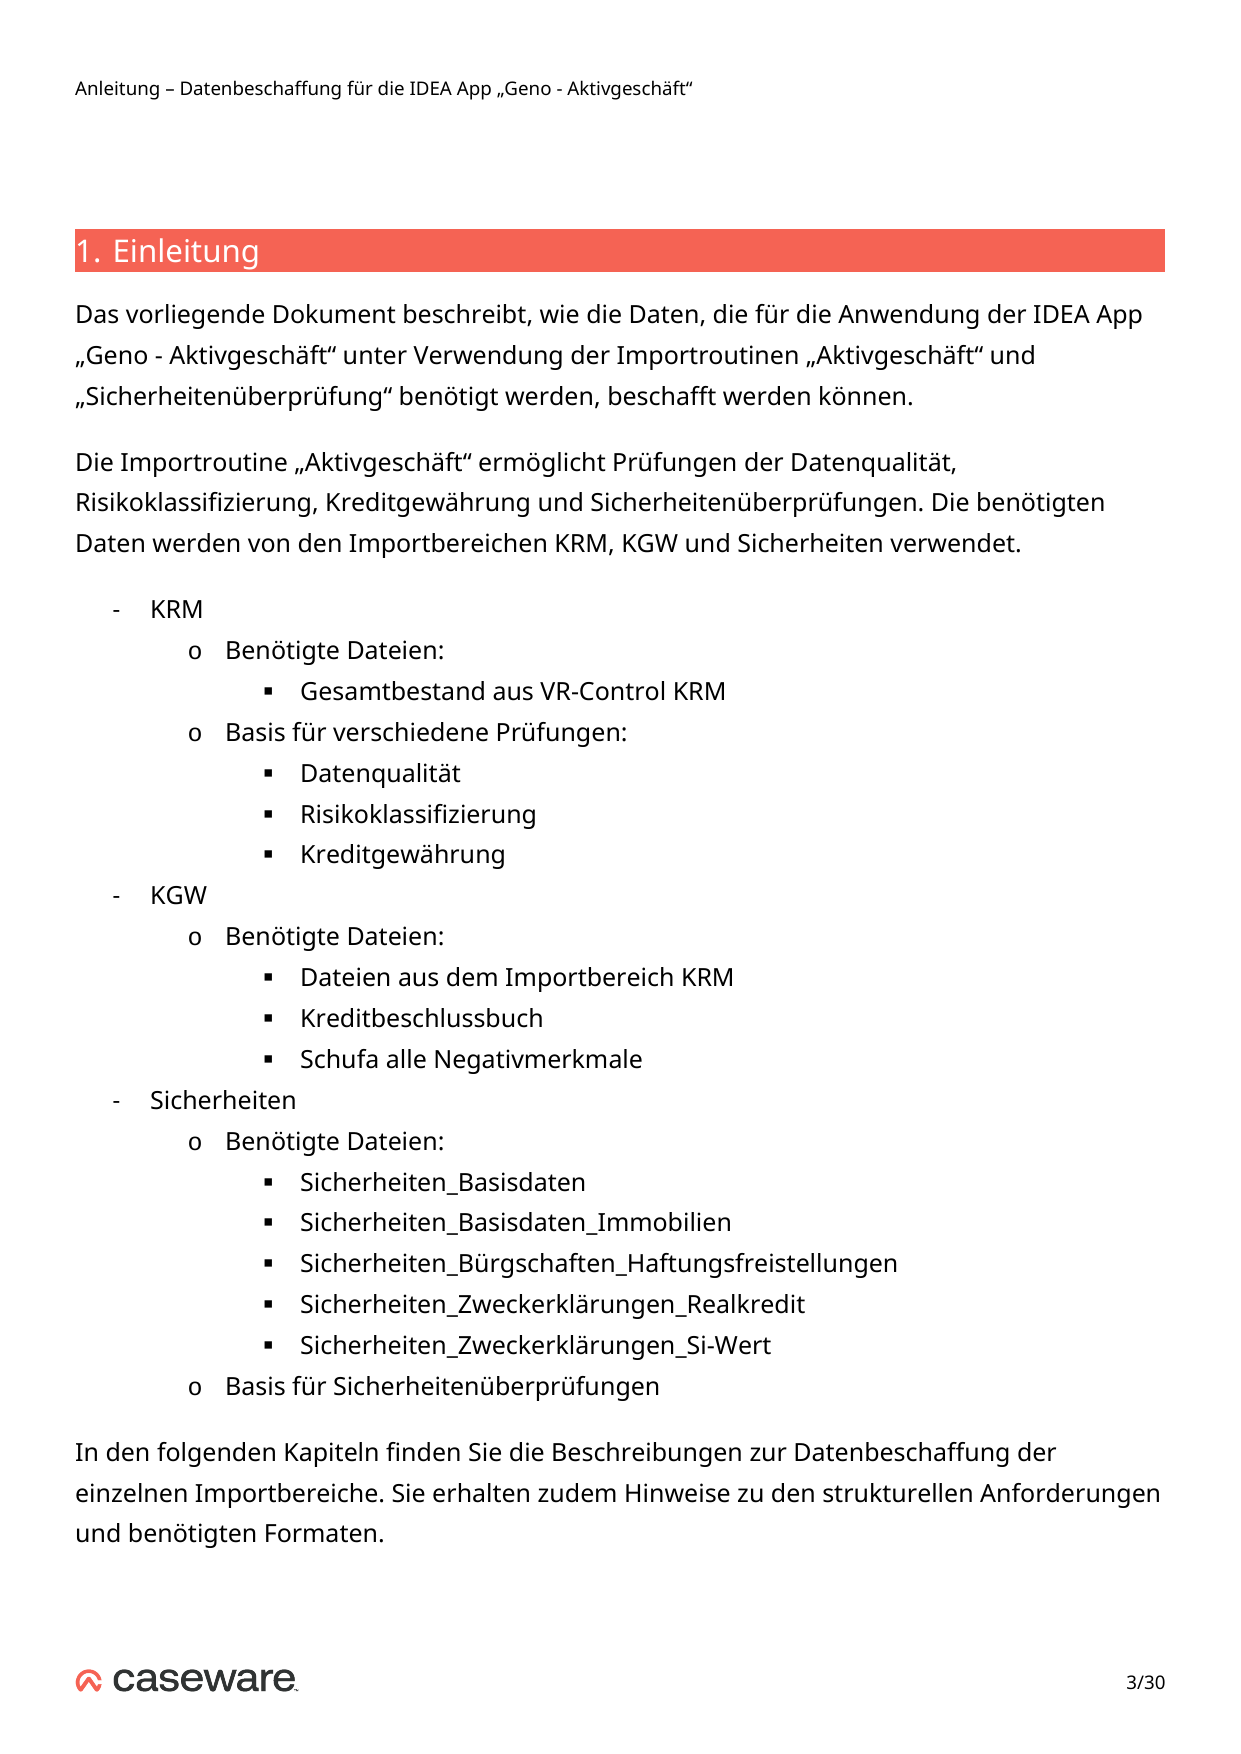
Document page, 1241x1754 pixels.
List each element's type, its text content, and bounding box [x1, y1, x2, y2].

list Benötigte Dateien: [187, 919, 1165, 953]
text In den folgenden Kapiteln finden Sie die Beschreibungen zur Datenbeschaffung der einzelnen Importbereiche. Sie erhalten zudem Hinweise zu den strukturellen Anforderungen und benötigten Formaten. [75, 1434, 1165, 1550]
list Dateien aus dem Importbereich KRM [262, 960, 1165, 994]
list Kreditbeschlussbuch [262, 1001, 1165, 1035]
list Sicherheiten_Basisdaten [262, 1164, 1165, 1198]
list Sicherheiten_Zweckerklärungen_Si-Wert [262, 1328, 1165, 1362]
list Datenqualität [262, 756, 1165, 789]
list Benötigte Dateien: [187, 1123, 1165, 1157]
list KGW [112, 878, 1165, 912]
list KRM [112, 592, 1165, 626]
picture [75, 1669, 299, 1692]
list Sicherheiten_Basisdaten_Immobilien [262, 1205, 1165, 1239]
list Kreditgewährung [262, 837, 1165, 871]
list Gesamtbestand aus VR-Control KRM [262, 674, 1165, 708]
list Basis für verschiedene Prüfungen: [187, 714, 1165, 749]
list Sicherheiten_Bürgschaften_Haftungsfreistellungen [262, 1246, 1165, 1280]
list Sicherheiten [112, 1082, 1165, 1116]
list Risikoklassifizierung [262, 796, 1165, 830]
list Sicherheiten_Zweckerklärungen_Realkredit [262, 1287, 1165, 1321]
list Schufa alle Negativmerkmale [262, 1042, 1165, 1076]
list Benötigte Dateien: [187, 633, 1165, 667]
text Die Importroutine „Aktivgeschäft“ ermöglicht Prüfungen der Datenqualität, Risikoklassifizierung, Kreditgewährung und Sicherheitenüberprüfungen. Die benötigten Daten werden von den Importbereichen KRM, KGW und Sicherheiten verwendet. [75, 444, 1165, 560]
list Basis für Sicherheitenüberprüfungen [187, 1368, 1165, 1403]
text Das vorliegende Dokument beschreibt, wie die Daten, die für die Anwendung der IDEA App „Geno - Aktivgeschäft“ unter Verwendung der Importroutinen „Aktivgeschäft“ und „Sicherheitenüberprüfung“ benötigt werden, beschafft werden können. [75, 297, 1165, 412]
subtitle Einleitung [75, 229, 1165, 272]
